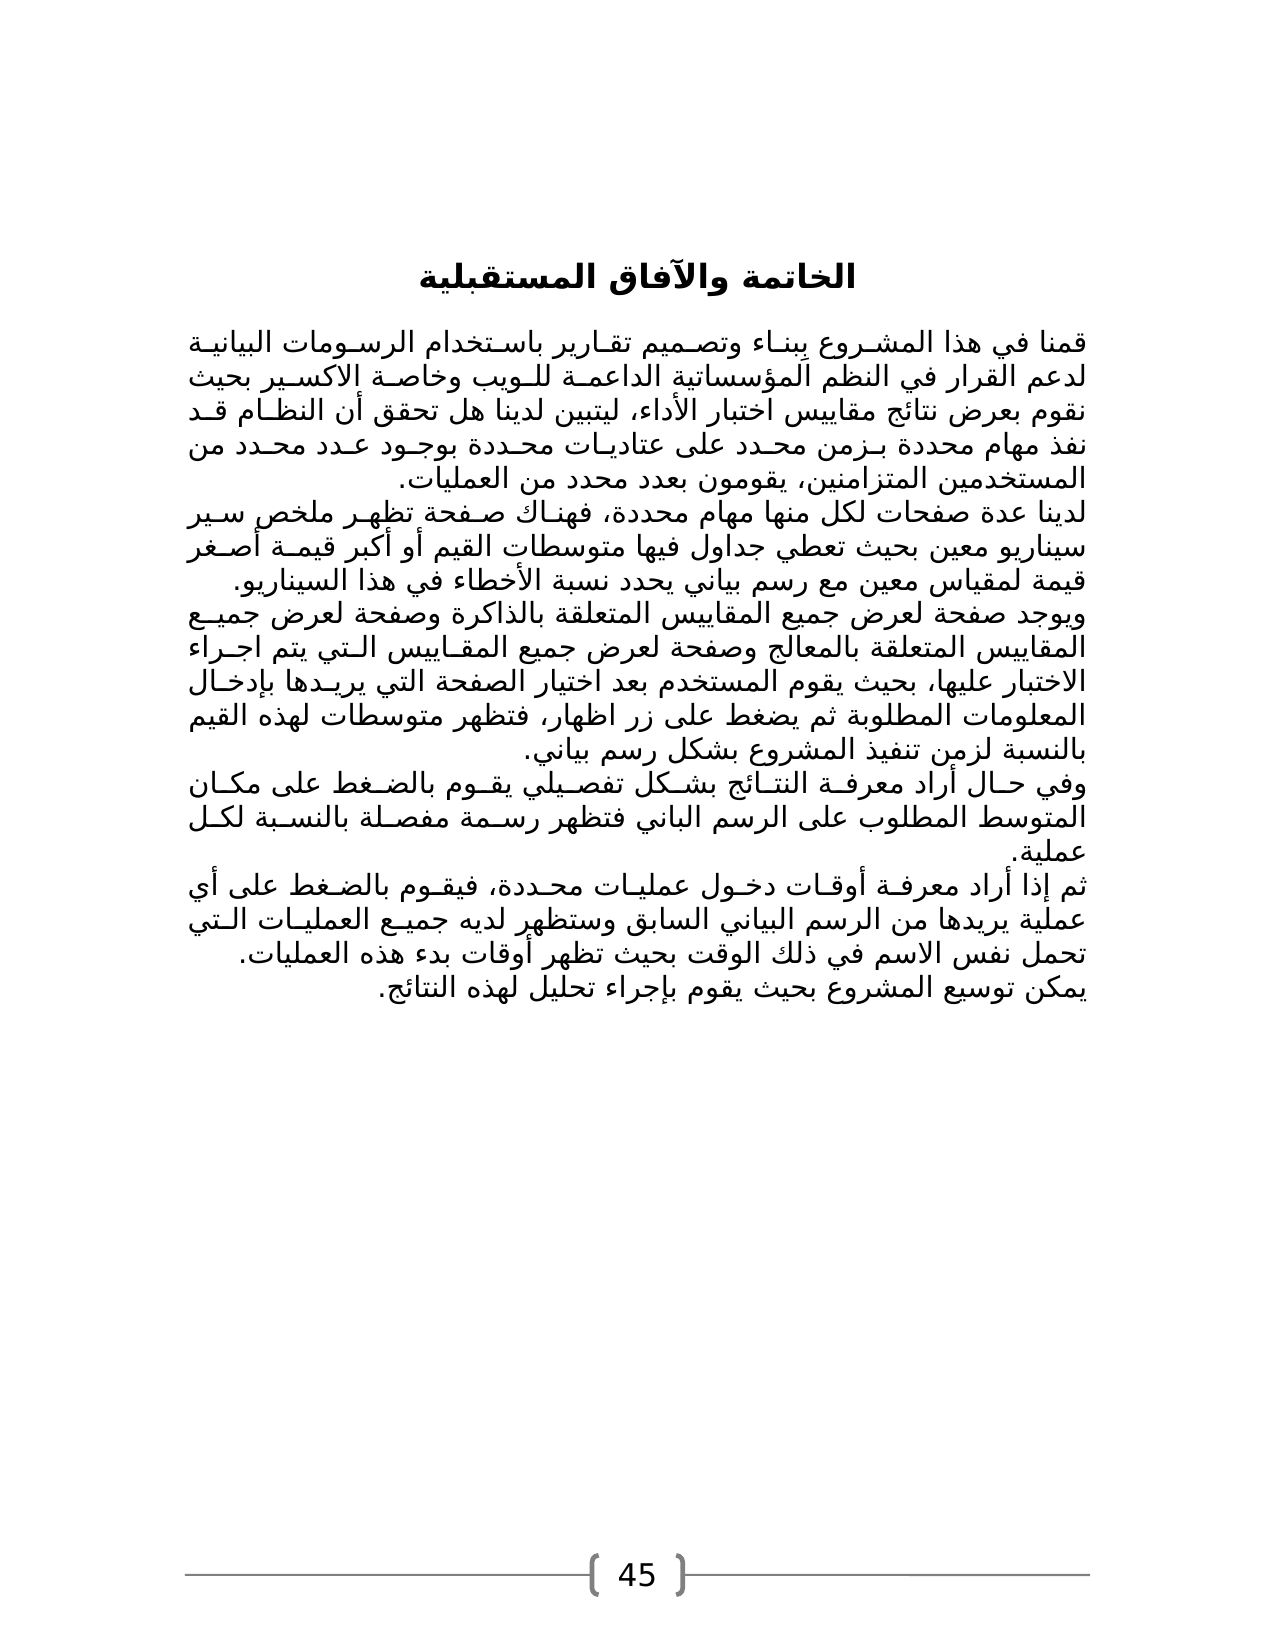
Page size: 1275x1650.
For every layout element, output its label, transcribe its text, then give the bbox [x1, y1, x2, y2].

text ويوجد صفحة لعرض جميع المقاييس المتعلقة بالذاكرة وصفحة لعرض جميع المقاييس المتعلقة بالمعالج وصفحة لعرض جميع المقاييس التي يتم اجراء الاختبار عليها، بحيث يقوم المستخدم بعد اختيار الصفحة التي يريدها بإدخال المعلومات المطلوبة ثم يضغط على زر اظهار، فتظهر متوسطات لهذه القيم بالنسبة لزمن تنفيذ المشروع بشكل رسم بياني. [187, 597, 1087, 767]
text قمنا في هذا المشروع بِبناء وتصميم تقارير باستخدام الرسومات البيانية لدعم القرار في النظم المؤسساتية الداعمة للويب وخاصة الاكسير بحيث نقوم بعرض نتائج مقاييس اختبار الأداء، ليتبين لدينا هل تحقق أن النظام قد نفذ مهام محددة بزمن محدد على عتاديات محددة بوجود عدد محدد من المستخدمين المتزامنين، يقومون بعدد محدد من العمليات. [187, 325, 1087, 495]
text لدينا عدة صفحات لكل منها مهام محددة، فهناك صفحة تظهر ملخص سير سيناريو معين بحيث تعطي جداول فيها متوسطات القيم أو أكبر قيمة أصغر قيمة لمقياس معين مع رسم بياني يحدد نسبة الأخطاء في هذا السيناريو. [187, 495, 1087, 597]
text يمكن توسيع المشروع بحيث يقوم بإجراء تحليل لهذه النتائج. [187, 970, 1087, 1004]
text ثم إذا أراد معرفة أوقات دخول عمليات محددة، فيقوم بالضغط على أي عملية يريدها من الرسم البياني السابق وستظهر لديه جميع العمليات التي تحمل نفس الاسم في ذلك الوقت بحيث تظهر أوقات بدء هذه العمليات. [187, 868, 1087, 970]
subtitle الخاتمة والآفاق المستقبلية [187, 257, 1087, 296]
text وفي حال أراد معرفة النتائج بشكل تفصيلي يقوم بالضغط على مكان المتوسط المطلوب على الرسم الباني فتظهر رسمة مفصلة بالنسبة لكل عملية. [187, 767, 1087, 868]
